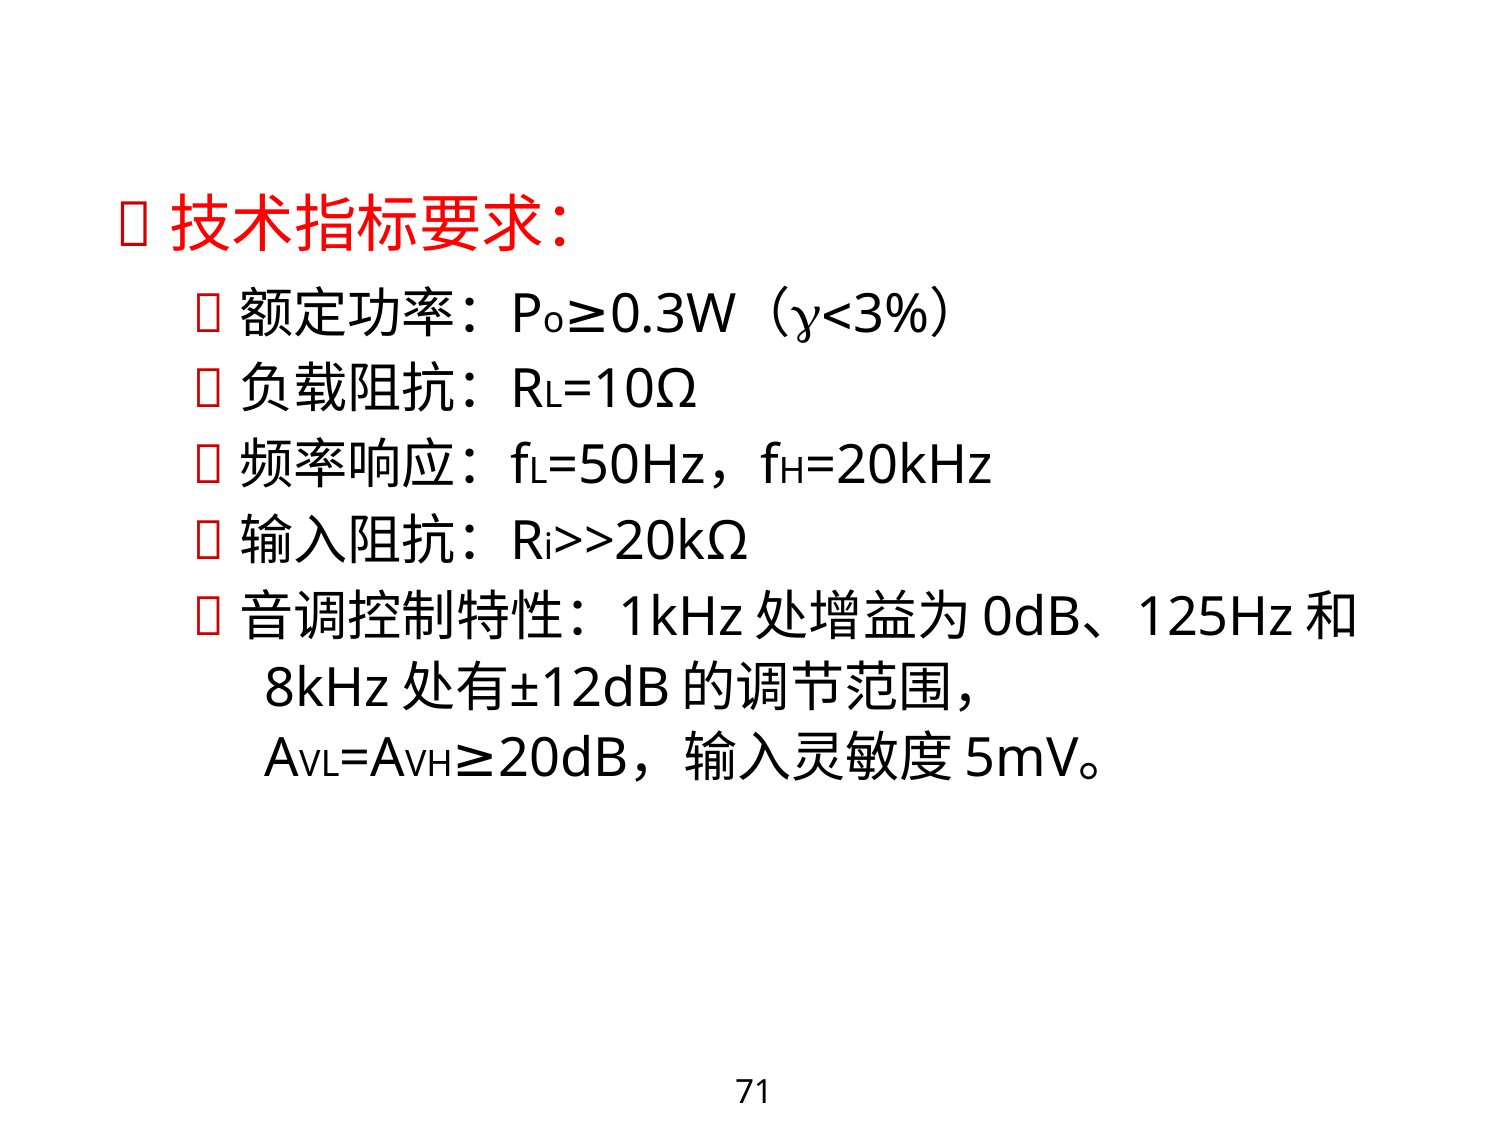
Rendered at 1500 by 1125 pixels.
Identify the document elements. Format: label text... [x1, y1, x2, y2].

text 8kHz处有±12dB的调节范围， AVL=AVH≥20dB，输入灵敏度5mV。 [264, 651, 1243, 790]
text  技术指标要求： [115, 191, 1392, 260]
text 71 [99, 1071, 1408, 1111]
text  额定功率：Po≥0.3W（3%）  负载阻抗：RL=10Ω  频率响应：fL=50Hz，fH=20kHz  输入阻抗：Ri>>20kΩ  音调控制特性：1kHz处增益为0dB、125Hz和 [192, 271, 1382, 651]
